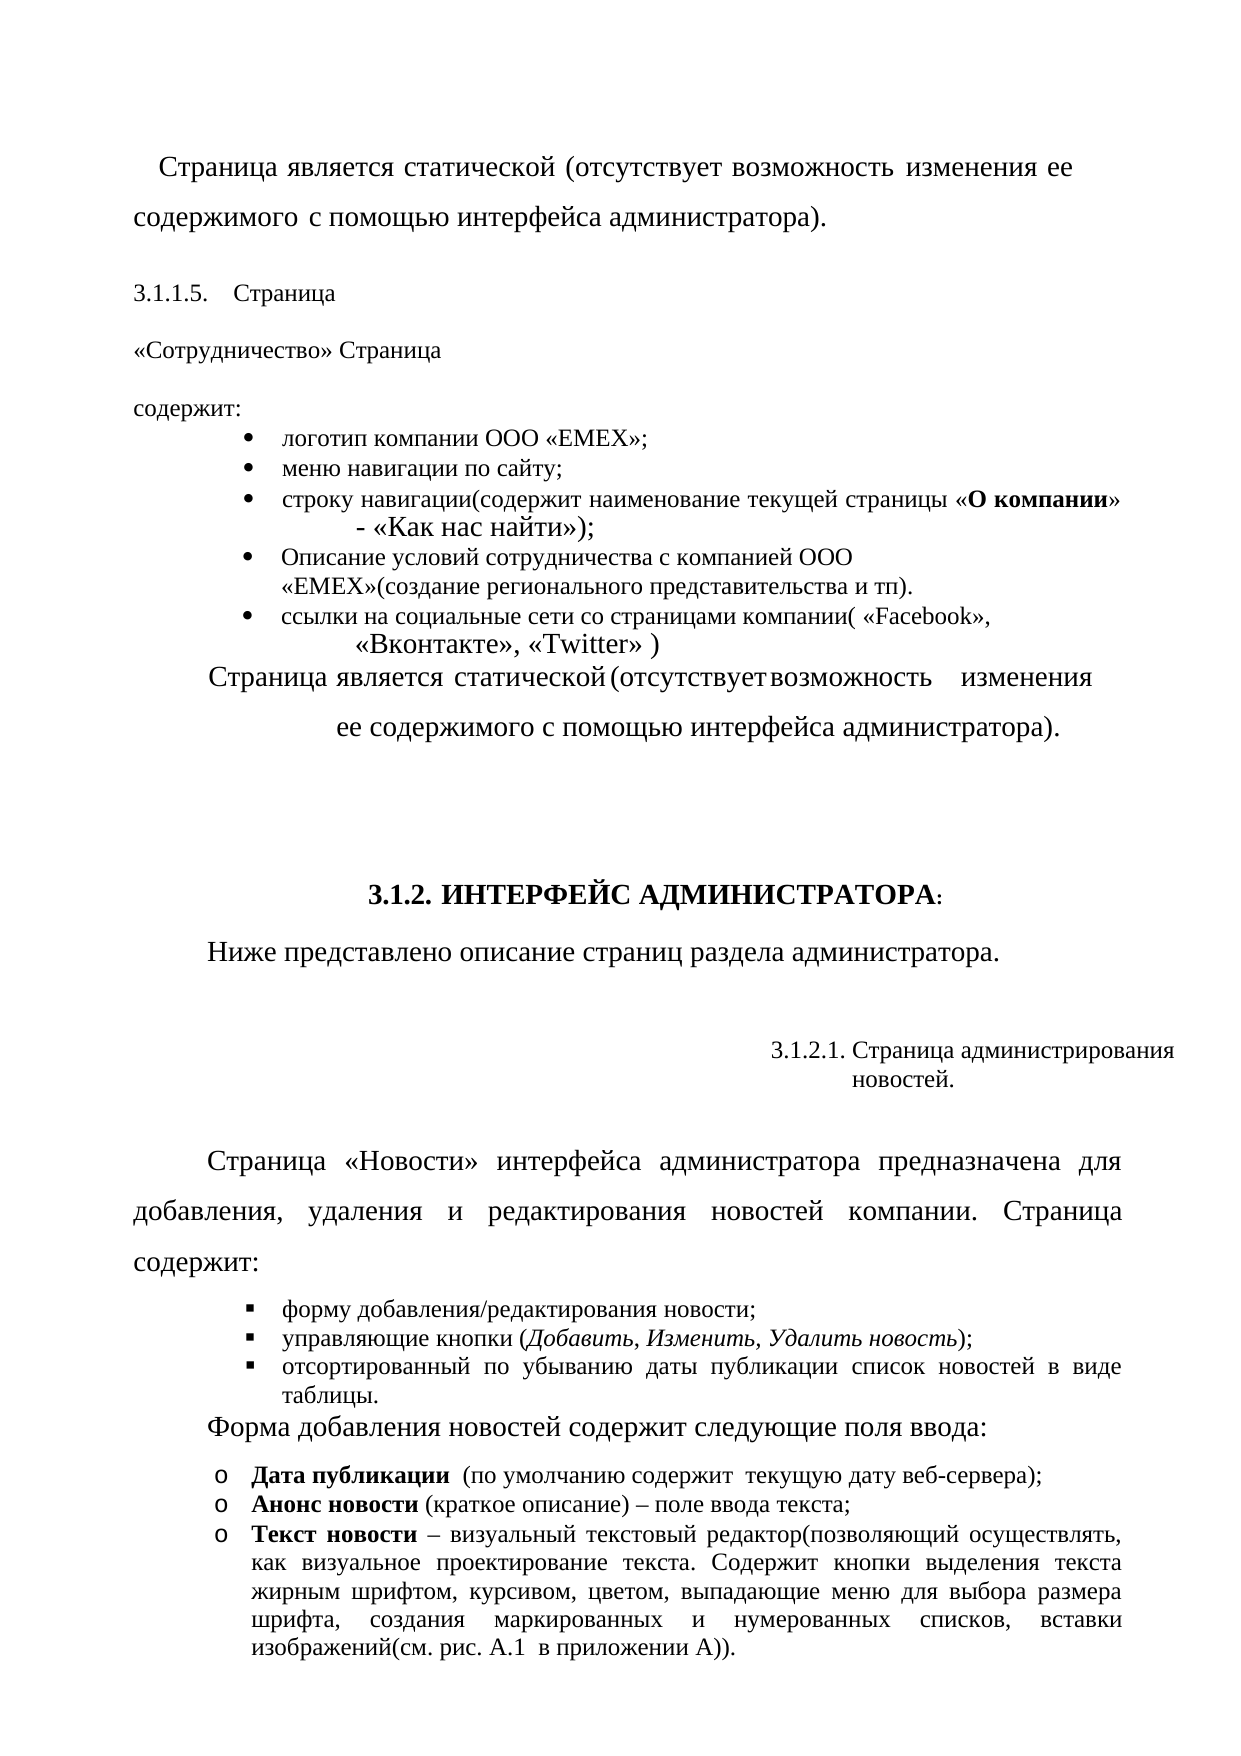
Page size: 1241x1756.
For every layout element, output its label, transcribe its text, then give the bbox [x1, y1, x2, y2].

list логотип компании ООО «EMEX»; [244, 422, 1178, 452]
list Страница администрирования новостей. [771, 1035, 1178, 1093]
list Дата публикации (по умолчанию содержит текущую дату веб-сервера); [213, 1459, 1178, 1489]
subtitle Интерфейс администратора: [133, 877, 1178, 911]
list Описание условий сотрудничества с компанией ООО «EMEX»(создание регионального представительства и тп). [243, 542, 1042, 599]
text «Вконтакте», «Twitter» ) [281, 630, 1178, 659]
list строку навигации(содержит наименование текущей страницы «О компании» [244, 483, 1178, 513]
text Страница является статической (отсутствует возможность изменения ее содержимого с помощью интерфейса администратора). [133, 659, 1122, 743]
list форму добавления/редактирования новости; [244, 1294, 1178, 1323]
text Форма добавления новостей содержит следующие поля ввода: [133, 1409, 1178, 1442]
list меню навигации по сайту; [244, 452, 1178, 483]
text - «Как нас найти»); [282, 513, 1178, 542]
text Страница «Новости» интерфейса администратора предназначена для добавления, удаления и редактирования новостей компании. Страница содержит: [133, 1143, 1122, 1277]
text Страница является статической (отсутствует возможность изменения ее содержимого с помощью интерфейса администратора). [133, 149, 1178, 233]
list Текст новости – визуальный текстовый редактор(позволяющий осуществлять, как визуальное проектирование текста. Содержит кнопки выделения текста жирным шрифтом, курсивом, цветом, выпадающие меню для выбора размера шрифта, создания маркированных и нумерованных списков, вставки изображений(см. рис. A.1 в приложении A)). [213, 1518, 1122, 1661]
list управляющие кнопки (Добавить, Изменить, Удалить новость); [244, 1323, 1178, 1351]
list Анонс новости (краткое описание) – поле ввода текста; [213, 1489, 1178, 1518]
text Ниже представлено описание страниц раздела администратора. [133, 934, 1178, 968]
list отсортированный по убыванию даты публикации список новостей в виде таблицы. [244, 1351, 1122, 1409]
list ссылки на социальные сети со страницами компании( «Facebook», [243, 600, 1178, 630]
list Страница «Сотрудничество» Страница содержит: [133, 250, 541, 422]
